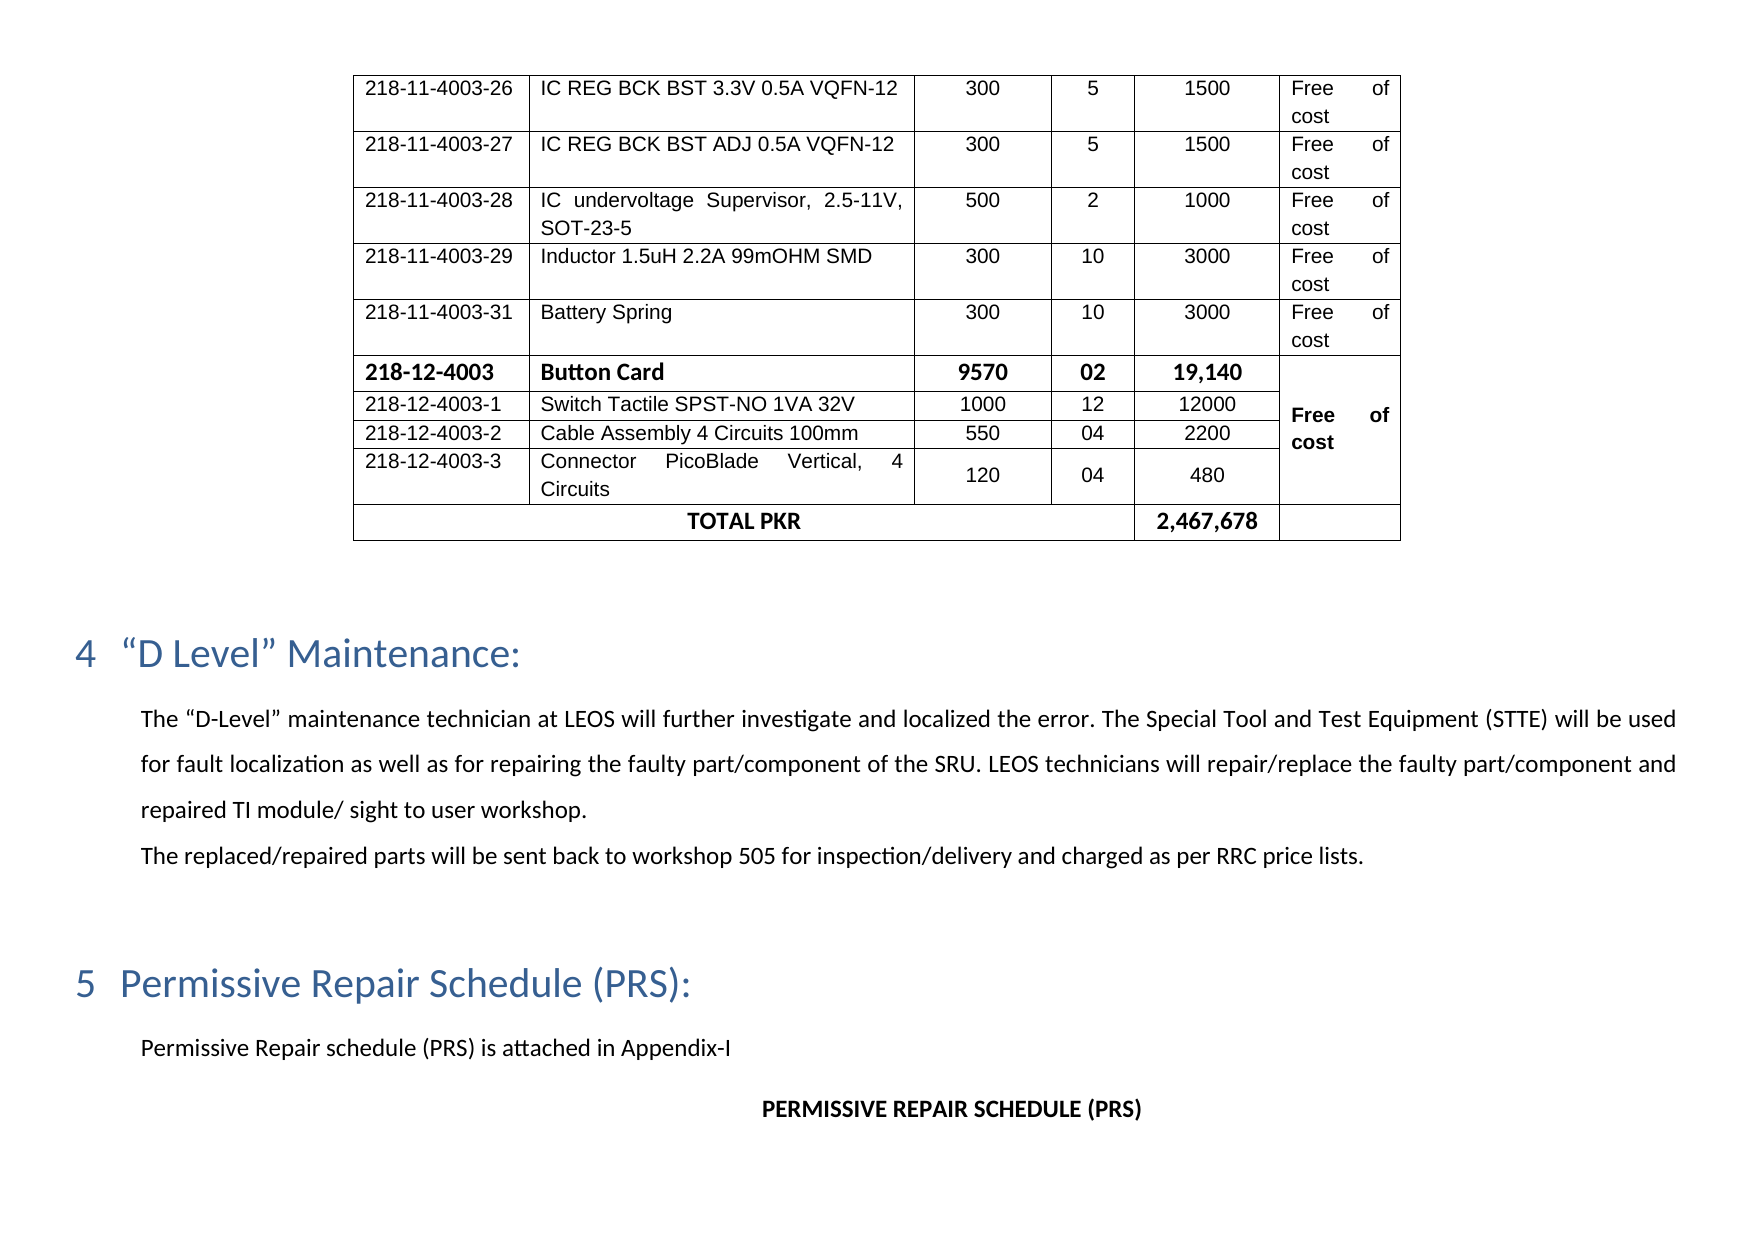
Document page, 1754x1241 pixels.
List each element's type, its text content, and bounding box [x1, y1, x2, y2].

table_cell 300 [915, 132, 1051, 187]
table_cell 10 [1052, 244, 1134, 299]
table_cell Connector PicoBlade Vertical, 4 Circuits [530, 449, 914, 504]
subtitle Permissive Repair Schedule (PRS): [75, 957, 1679, 1007]
table_cell Free of cost [1280, 76, 1400, 131]
table_cell 10 [1052, 300, 1134, 355]
table_cell 2200 [1135, 421, 1279, 448]
table_cell 5 [1052, 132, 1134, 187]
table_cell 218-11-4003-26 [354, 76, 529, 131]
table_cell 300 [915, 244, 1051, 299]
table_cell 2,467,678 [1135, 505, 1279, 540]
table_cell Inductor 1.5uH 2.2A 99mOHM SMD [530, 244, 914, 299]
table_cell 218-11-4003-31 [354, 300, 529, 355]
table_cell IC REG BCK BST 3.3V 0.5A VQFN-12 [530, 76, 914, 131]
table_cell 218-12-4003 [354, 356, 529, 391]
table_cell 218-11-4003-28 [354, 188, 529, 243]
table_cell 19,140 [1135, 356, 1279, 391]
table_cell 5 [1052, 76, 1134, 131]
table_cell 1500 [1135, 76, 1279, 131]
table_cell Free of cost [1280, 300, 1400, 355]
list PERMISSIVE REPAIR SCHEDULE (PRS) [225, 1093, 1679, 1124]
table_cell 218-12-4003-1 [354, 392, 529, 419]
table_cell IC REG BCK BST ADJ 0.5A VQFN-12 [530, 132, 914, 187]
table_cell 480 [1135, 449, 1279, 504]
table_cell IC undervoltage Supervisor, 2.5-11V, SOT-23-5 [530, 188, 914, 243]
table_cell 300 [915, 76, 1051, 131]
table_cell 1000 [1135, 188, 1279, 243]
table_cell 12000 [1135, 392, 1279, 419]
table_cell 300 [915, 300, 1051, 355]
table_cell Free of cost [1280, 244, 1400, 299]
table_cell Switch Tactile SPST-NO 1VA 32V [530, 392, 914, 419]
table_cell 218-11-4003-27 [354, 132, 529, 187]
table_cell Free of cost [1280, 188, 1400, 243]
list The “D-Level” maintenance technician at LEOS will further investigate and localized the error. The Special Tool and Test Equipment (STTE) will be used for fault localization as well as for repairing the faulty part/component of the SRU. LEOS technicians will repair/replace the faulty part/component and repaired TI module/ sight to user workshop. [141, 703, 1679, 825]
table_cell 120 [915, 449, 1051, 504]
table_cell [1280, 505, 1400, 540]
table_cell Free of cost [1280, 132, 1400, 187]
table_cell 3000 [1135, 244, 1279, 299]
subtitle “D Level” Maintenance: [75, 627, 1679, 678]
table_cell 04 [1052, 421, 1134, 448]
table_cell 12 [1052, 392, 1134, 419]
table_cell Free of cost [1280, 356, 1400, 504]
table_cell 1500 [1135, 132, 1279, 187]
table_cell 04 [1052, 449, 1134, 504]
table_cell 218-12-4003-2 [354, 421, 529, 448]
table_cell 550 [915, 421, 1051, 448]
table_cell 02 [1052, 356, 1134, 391]
table_cell 1000 [915, 392, 1051, 419]
list Permissive Repair schedule (PRS) is attached in Appendix-I [141, 1032, 1679, 1063]
table_cell 218-12-4003-3 [354, 449, 529, 504]
table_cell 2 [1052, 188, 1134, 243]
table_cell Button Card [530, 356, 914, 391]
table_cell 3000 [1135, 300, 1279, 355]
table_cell 500 [915, 188, 1051, 243]
table_cell Cable Assembly 4 Circuits 100mm [530, 421, 914, 448]
list The replaced/repaired parts will be sent back to workshop 505 for inspection/delivery and charged as per RRC price lists. [141, 840, 1679, 871]
table_cell 218-11-4003-29 [354, 244, 529, 299]
table_cell Battery Spring [530, 300, 914, 355]
table_cell TOTAL PKR [354, 505, 1134, 540]
table_cell 9570 [915, 356, 1051, 391]
